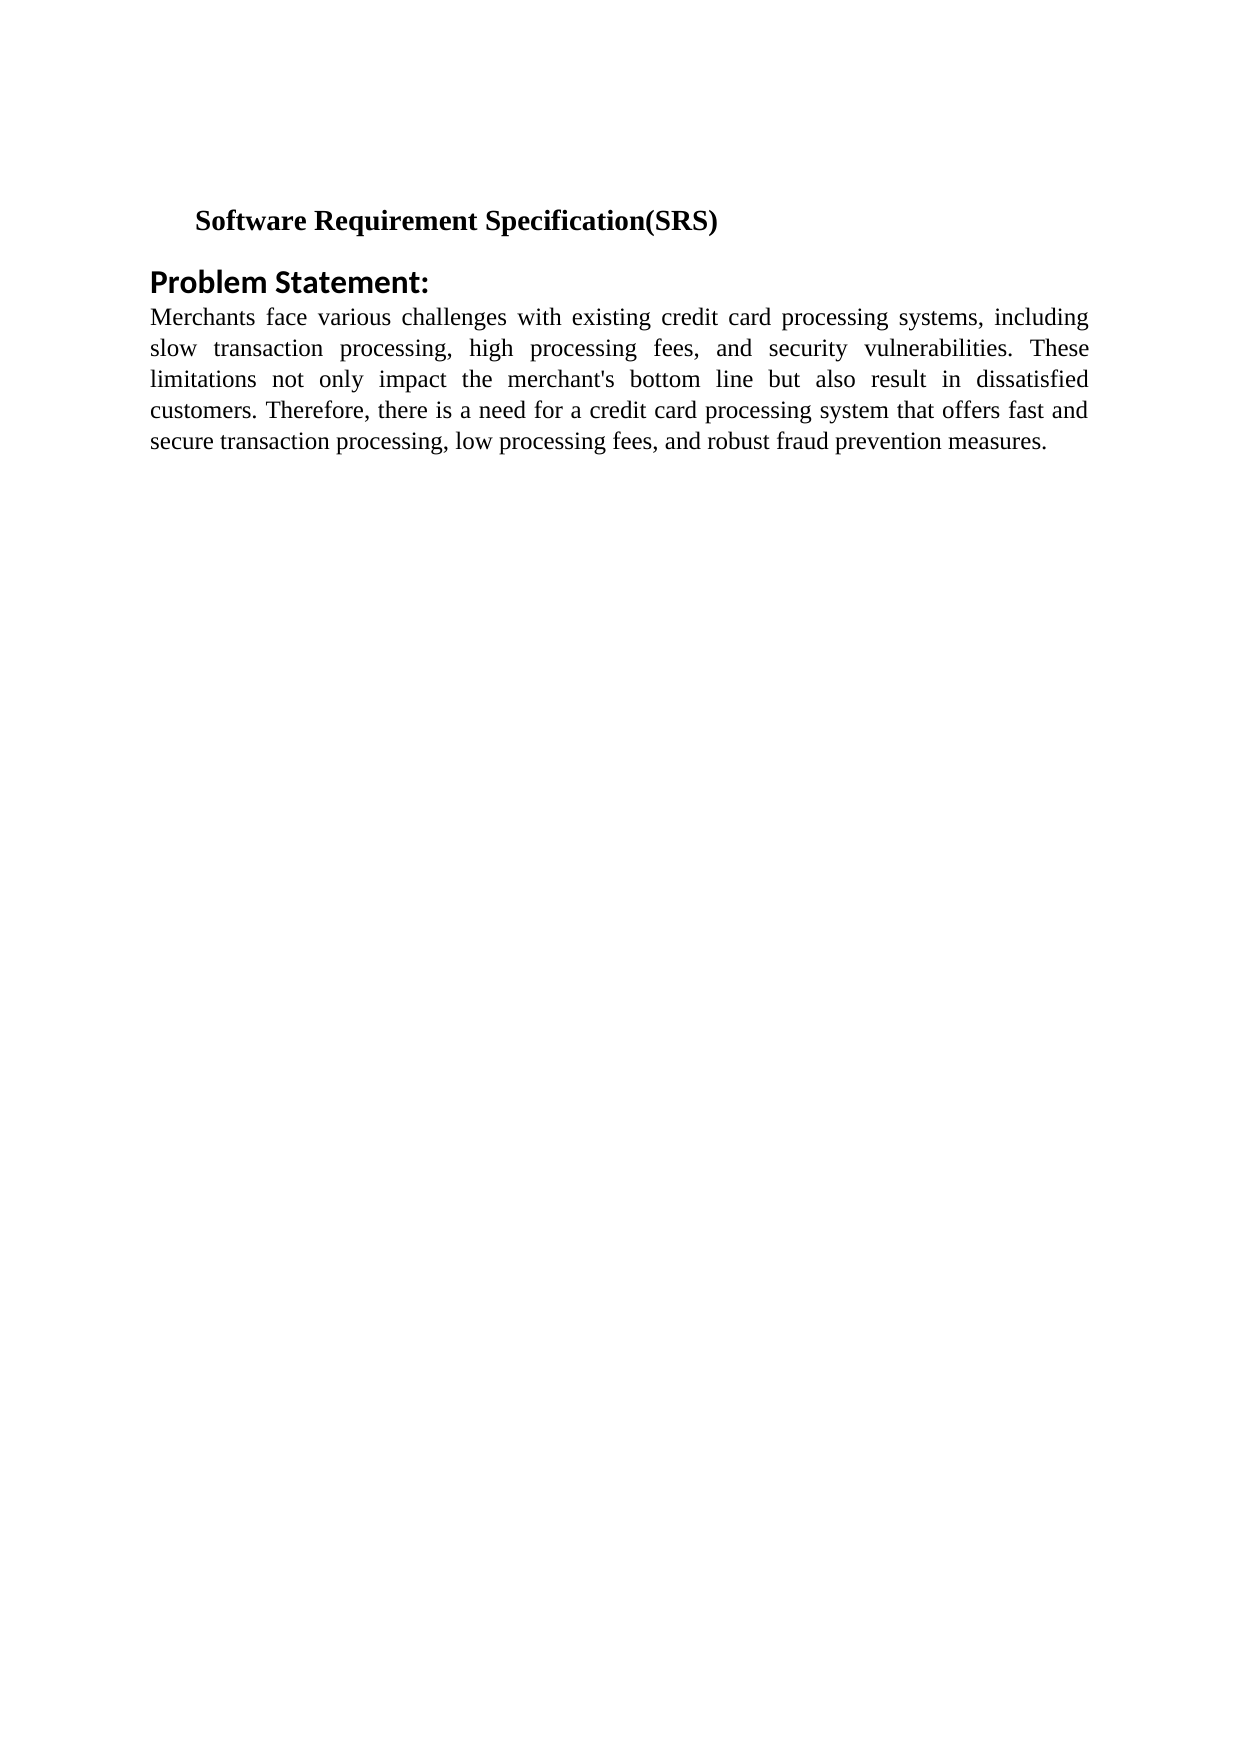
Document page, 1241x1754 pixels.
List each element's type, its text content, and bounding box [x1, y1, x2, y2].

subtitle Problem Statement: [150, 262, 1090, 302]
text Merchants face various challenges with existing credit card processing systems, including slow transaction processing, high processing fees, and security vulnerabilities. These limitations not only impact the merchant's bottom line but also result in dissatisfied customers. Therefore, there is a need for a credit card processing system that offers fast and secure transaction processing, low processing fees, and robust fraud prevention measures. [150, 302, 1090, 455]
subtitle Software Requirement Specification(SRS) [195, 203, 1090, 237]
